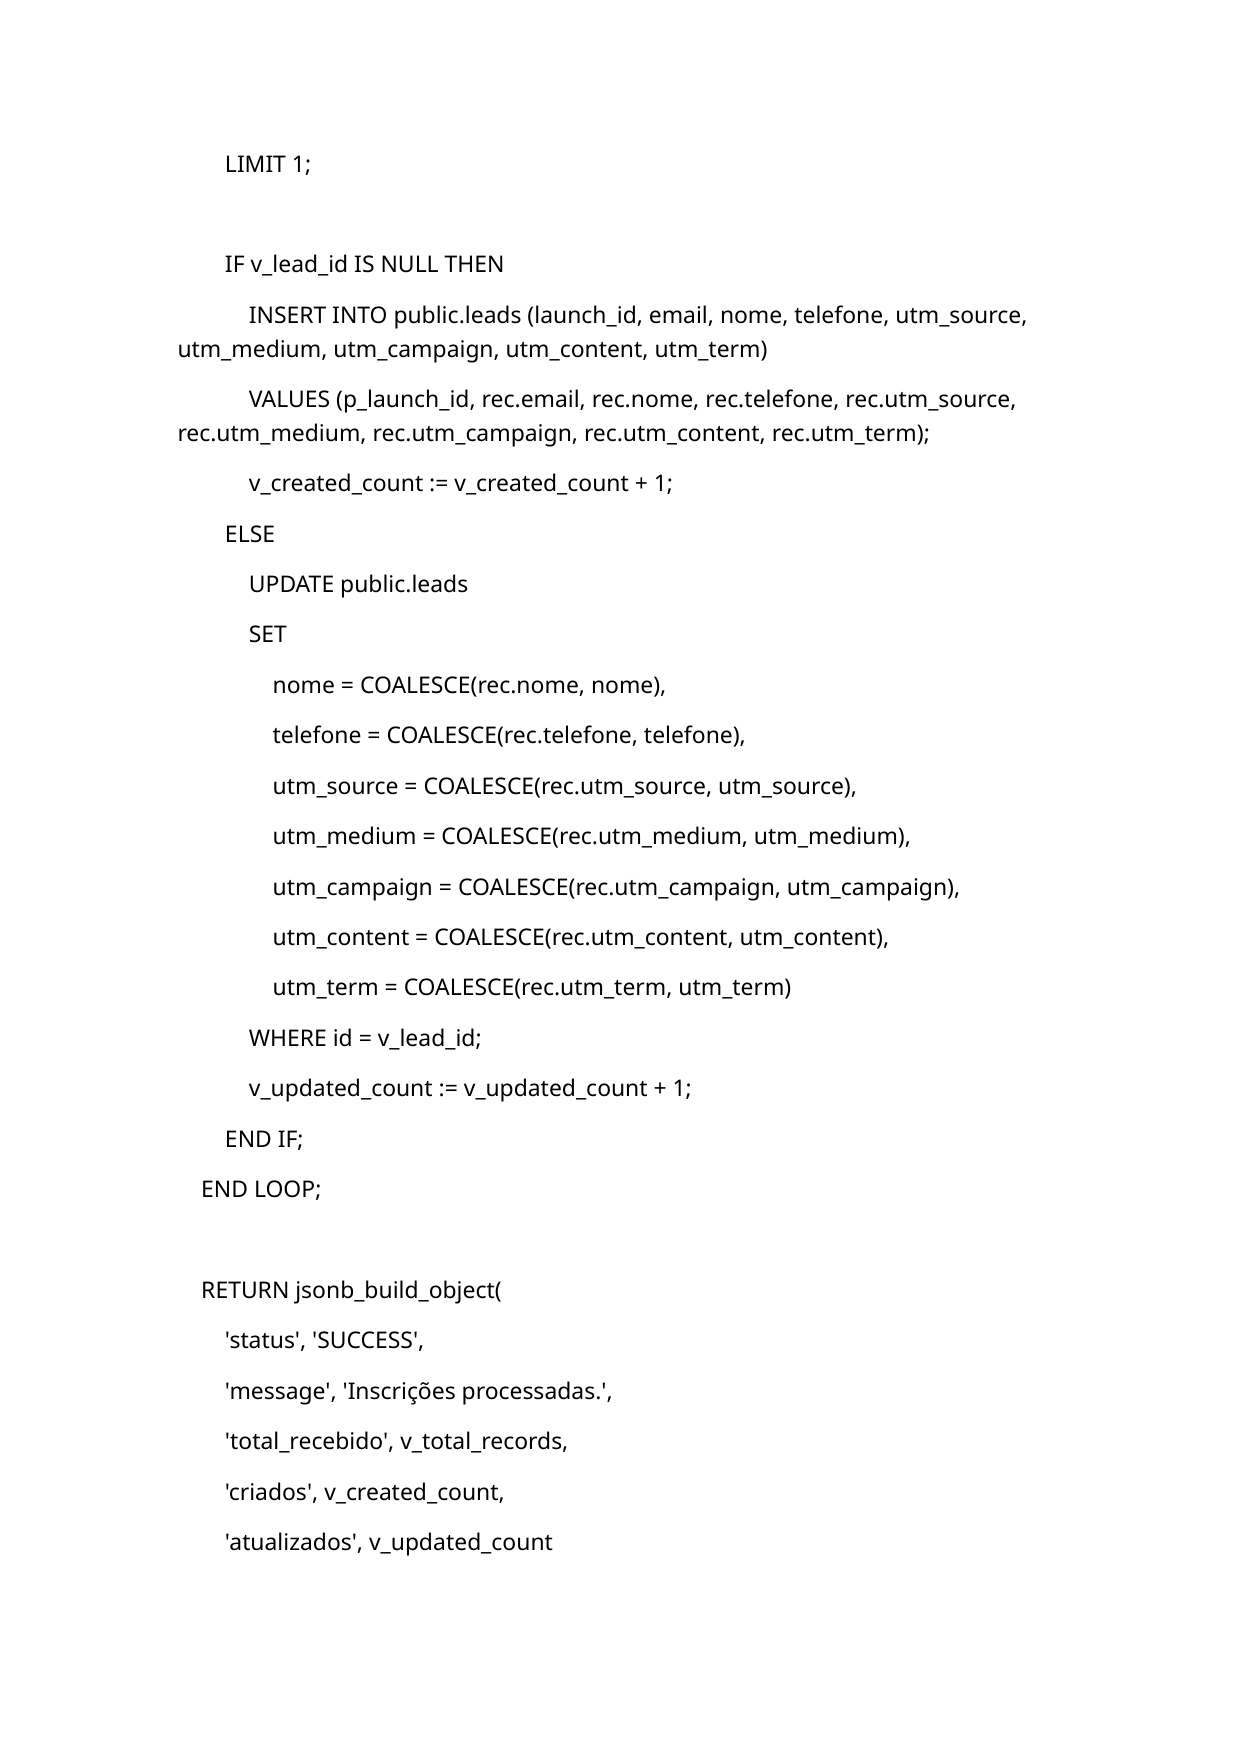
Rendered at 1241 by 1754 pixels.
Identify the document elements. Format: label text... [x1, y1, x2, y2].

text 'total_recebido', v_total_records, [177, 1425, 1063, 1456]
text RETURN jsonb_build_object( [177, 1274, 1063, 1305]
text INSERT INTO public.leads (launch_id, email, nome, telefone, utm_source, utm_medium, utm_campaign, utm_content, utm_term) [177, 299, 1063, 364]
text utm_campaign = COALESCE(rec.utm_campaign, utm_campaign), [177, 871, 1063, 902]
text 'atualizados', v_updated_count [177, 1526, 1063, 1557]
text VALUES (p_launch_id, rec.email, rec.nome, rec.telefone, rec.utm_source, rec.utm_medium, rec.utm_campaign, rec.utm_content, rec.utm_term); [177, 383, 1063, 448]
text utm_content = COALESCE(rec.utm_content, utm_content), [177, 921, 1063, 952]
text SET [177, 618, 1063, 650]
text WHERE id = v_lead_id; [177, 1022, 1063, 1053]
text ELSE [177, 518, 1063, 549]
text utm_medium = COALESCE(rec.utm_medium, utm_medium), [177, 820, 1063, 851]
text END IF; [177, 1123, 1063, 1154]
text 'message', 'Inscrições processadas.', [177, 1375, 1063, 1406]
text nome = COALESCE(rec.nome, nome), [177, 669, 1063, 700]
text IF v_lead_id IS NULL THEN [177, 248, 1063, 280]
text UPDATE public.leads [177, 568, 1063, 599]
text 'status', 'SUCCESS', [177, 1324, 1063, 1356]
text utm_term = COALESCE(rec.utm_term, utm_term) [177, 971, 1063, 1003]
text LIMIT 1; [177, 148, 1063, 179]
text 'criados', v_created_count, [177, 1476, 1063, 1507]
text v_updated_count := v_updated_count + 1; [177, 1072, 1063, 1103]
text v_created_count := v_created_count + 1; [177, 467, 1063, 498]
text END LOOP; [177, 1173, 1063, 1204]
text telefone = COALESCE(rec.telefone, telefone), [177, 719, 1063, 751]
text utm_source = COALESCE(rec.utm_source, utm_source), [177, 770, 1063, 801]
